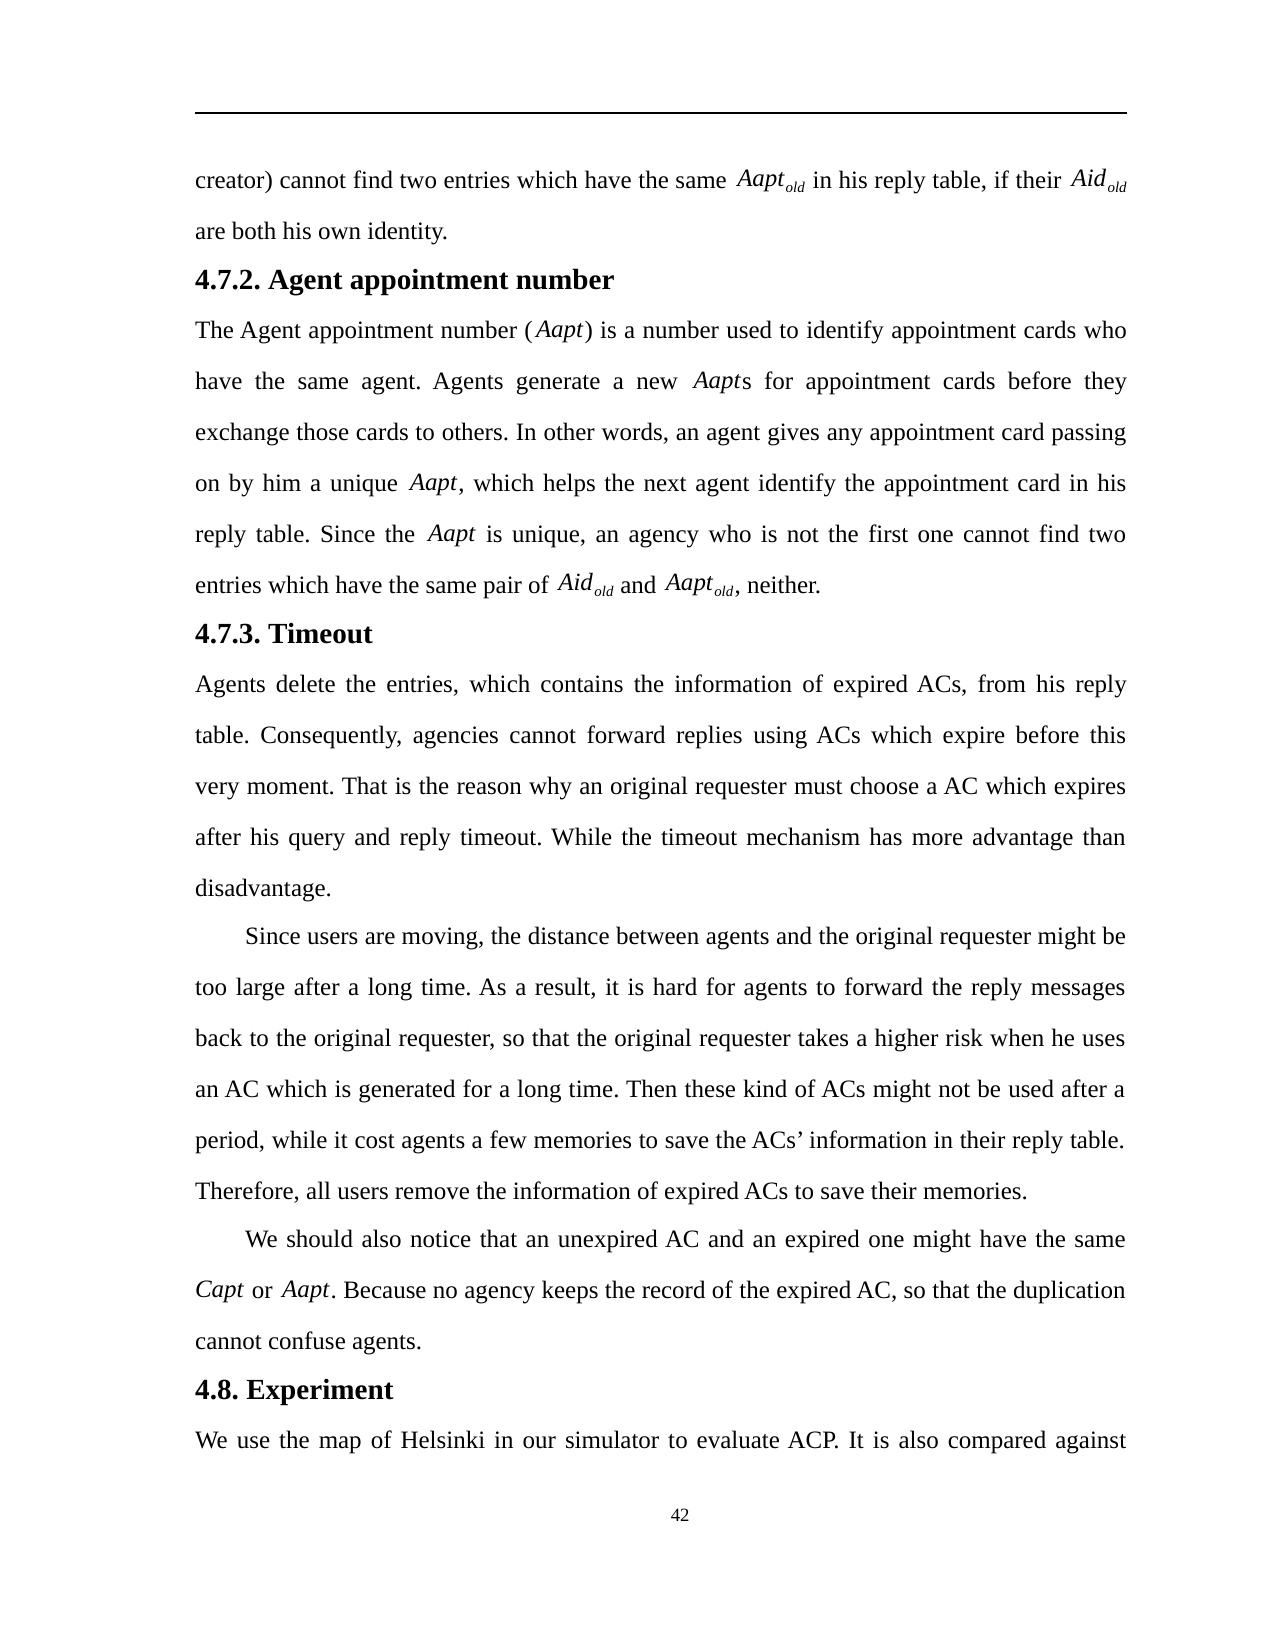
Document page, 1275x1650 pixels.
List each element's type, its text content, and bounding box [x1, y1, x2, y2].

text We should also notice that an unexpired AC and an expired one might have the same or . Because no agency keeps the record of the expired AC, so that the duplication cannot confuse agents. [195, 1222, 1127, 1357]
text Since users are moving, the distance between agents and the original requester might be too large after a long time. As a result, it is hard for agents to forward the reply messages back to the original requester, so that the original requester takes a higher risk when he uses an AC which is generated for a long time. Then these kind of ACs might not be used after a period, while it cost agents a few memories to save the ACs’ information in their reply table. Therefore, all users remove the information of expired ACs to save their memories. [195, 919, 1127, 1207]
text The Agent appointment number () is a number used to identify appointment cards who have the same agent. Agents generate a new s for appointment cards before they exchange those cards to others. In other words, an agent gives any appointment card passing on by him a unique , which helps the next agent identify the appointment card in his reply table. Since the is unique, an agency who is not the first one cannot find two entries which have the same pair of and , neither. [195, 313, 1127, 601]
text Agents delete the entries, which contains the information of expired ACs, from his reply table. Consequently, agencies cannot forward replies using ACs which expire before this very moment. That is the reason why an original requester must choose a AC which expires after his query and reply timeout. While the timeout mechanism has more advantage than disadvantage. [195, 667, 1127, 904]
subtitle Experiment [195, 1372, 1127, 1406]
subtitle Timeout [195, 616, 1127, 650]
subtitle Agent appointment number [195, 262, 1127, 296]
